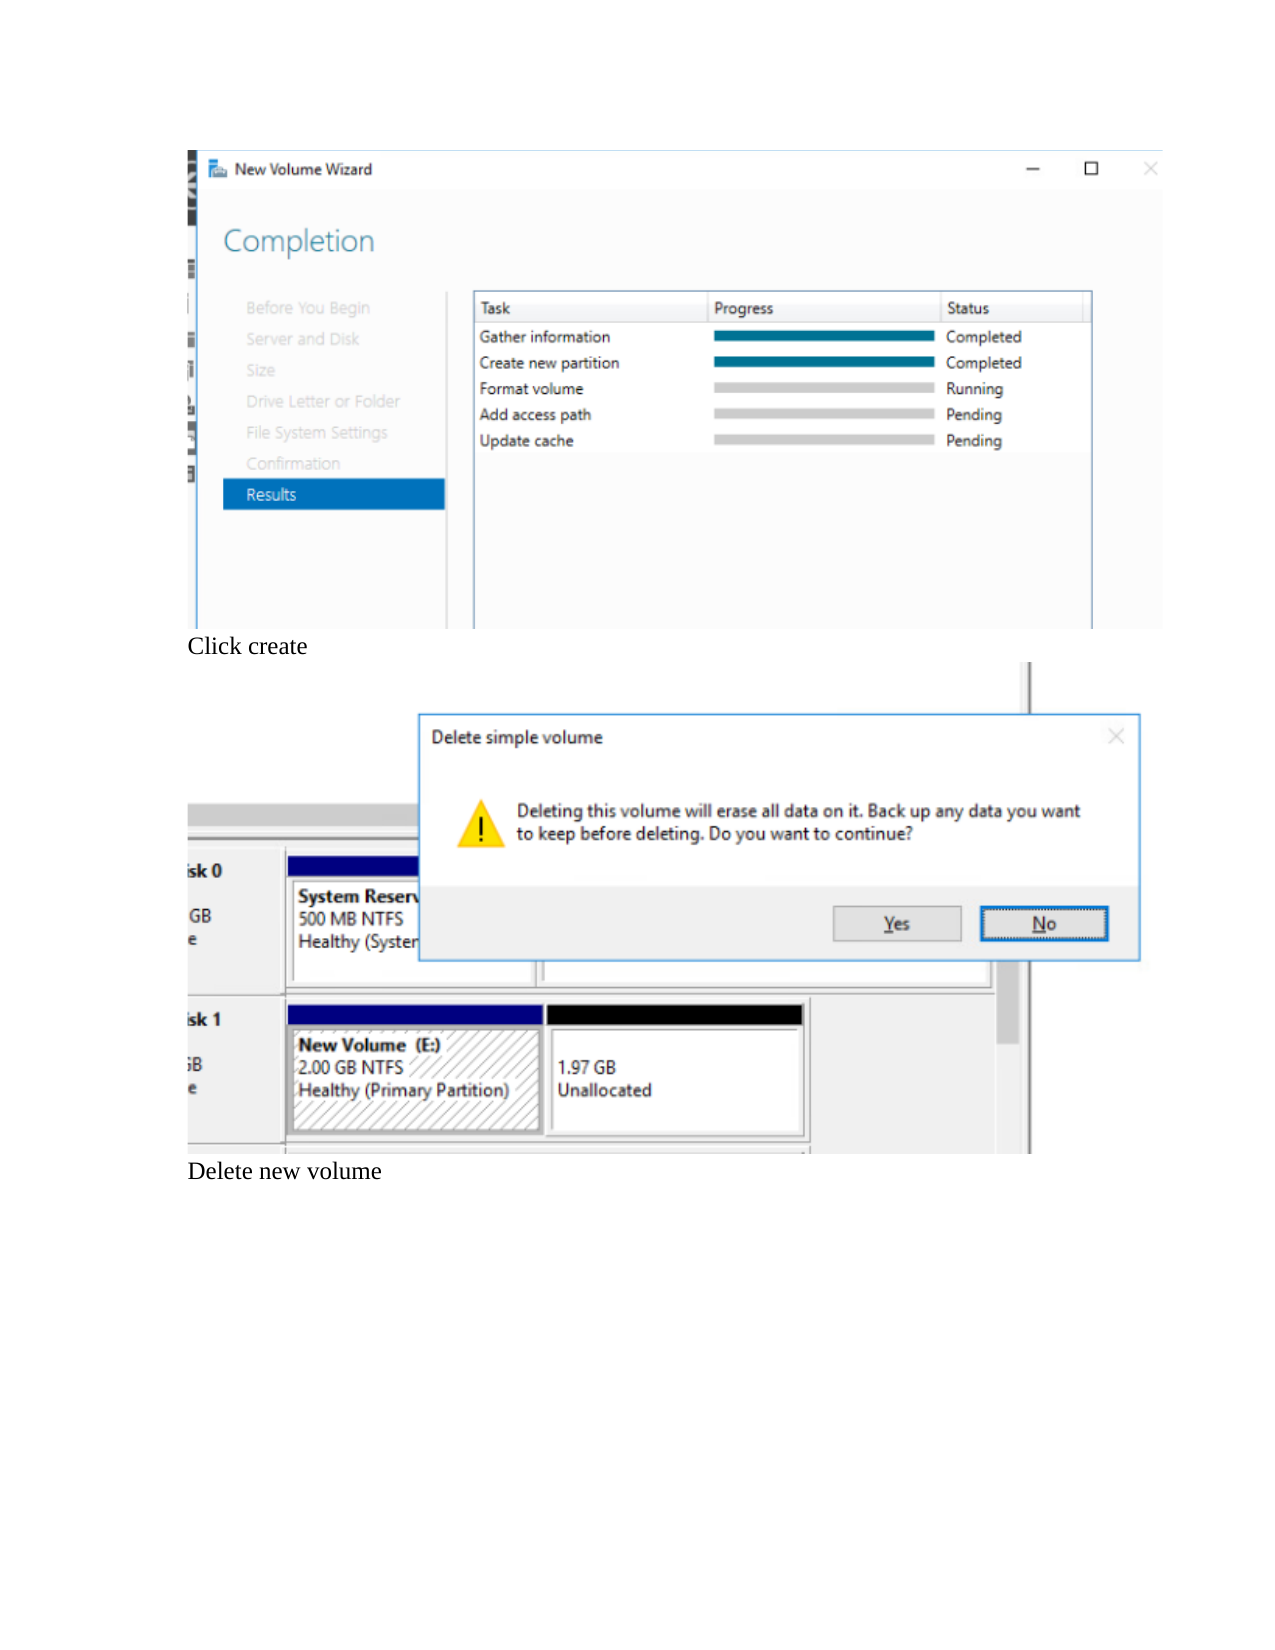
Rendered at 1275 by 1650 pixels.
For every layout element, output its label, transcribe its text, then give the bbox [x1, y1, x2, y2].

picture [187, 150, 1163, 629]
picture [187, 662, 1163, 1154]
list Delete new volume [187, 1156, 1125, 1184]
list Click create [187, 631, 1125, 660]
